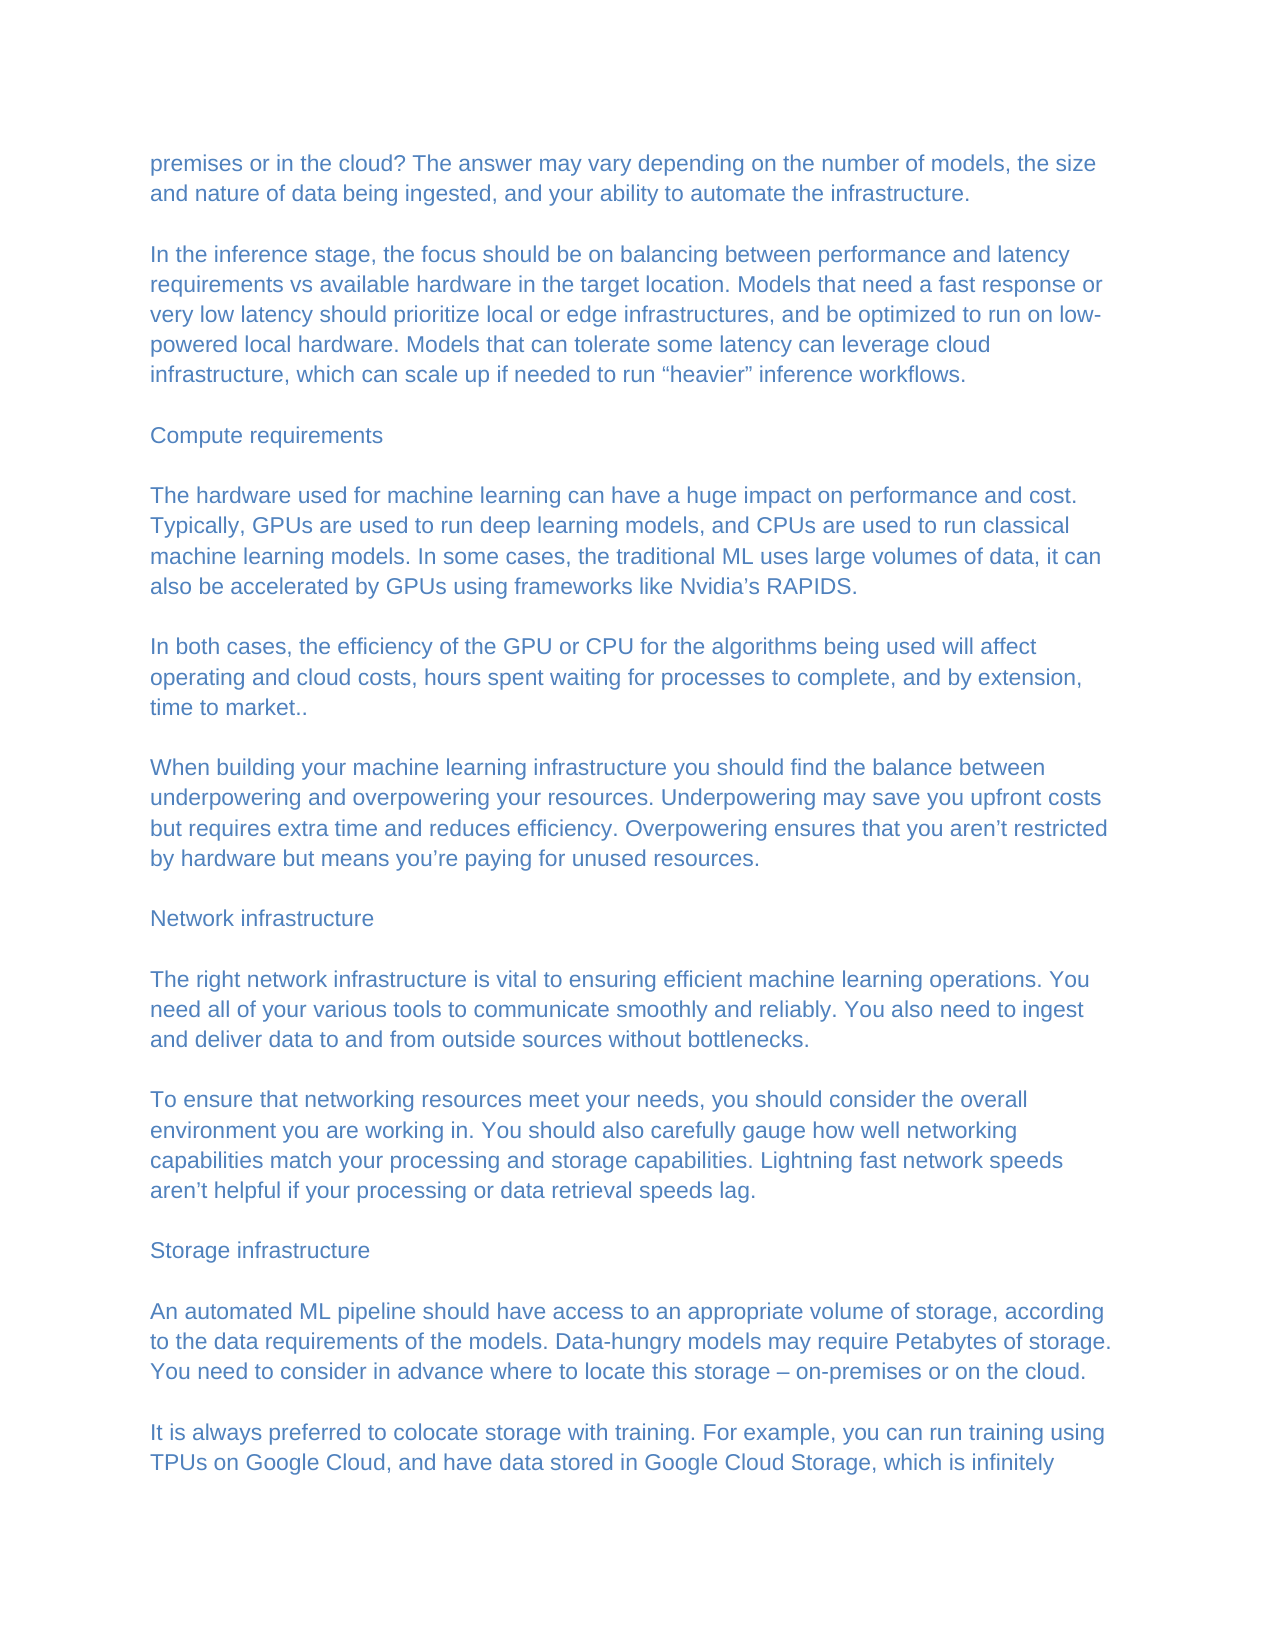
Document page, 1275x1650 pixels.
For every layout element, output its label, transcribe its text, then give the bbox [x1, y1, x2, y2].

text In the inference stage, the focus should be on balancing between performance and latency requirements vs available hardware in the target location. Models that need a fast response or very low latency should prioritize local or edge infrastructures, and be optimized to run on low-powered local hardware. Models that can tolerate some latency can leverage cloud infrastructure, which can scale up if needed to run “heavier” inference workflows. [150, 241, 1125, 388]
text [150, 150, 1125, 207]
text Storage infrastructure [150, 1237, 1125, 1264]
text When building your machine learning infrastructure you should find the balance between underpowering and overpowering your resources. Underpowering may save you upfront costs but requires extra time and reduces efficiency. Overpowering ensures that you aren’t restricted by hardware but means you’re paying for unused resources. [150, 754, 1125, 871]
text To ensure that networking resources meet your needs, you should consider the overall environment you are working in. You should also carefully gauge how well networking capabilities match your processing and storage capabilities. Lightning fast network speeds aren’t helpful if your processing or data retrieval speeds lag. [150, 1086, 1125, 1203]
text The hardware used for machine learning can have a huge impact on performance and cost. Typically, GPUs are used to run deep learning models, and CPUs are used to run classical machine learning models. In some cases, the traditional ML uses large volumes of data, it can also be accelerated by GPUs using frameworks like Nvidia’s RAPIDS. [150, 482, 1125, 599]
text Compute requirements [150, 422, 1125, 448]
text Network infrastructure [150, 905, 1125, 932]
text The right network infrastructure is vital to ensuring efficient machine learning operations. You need all of your various tools to communicate smoothly and reliably. You also need to ingest and deliver data to and from outside sources without bottlenecks. [150, 966, 1125, 1052]
text In both cases, the efficiency of the GPU or CPU for the algorithms being used will affect operating and cloud costs, hours spent waiting for processes to complete, and by extension, time to market.. [150, 633, 1125, 720]
text An automated ML pipeline should have access to an appropriate volume of storage, according to the data requirements of the models. Data-hungry models may require Petabytes of storage. You need to consider in advance where to locate this storage – on-premises or on the cloud. [150, 1298, 1125, 1385]
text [150, 1419, 1125, 1475]
